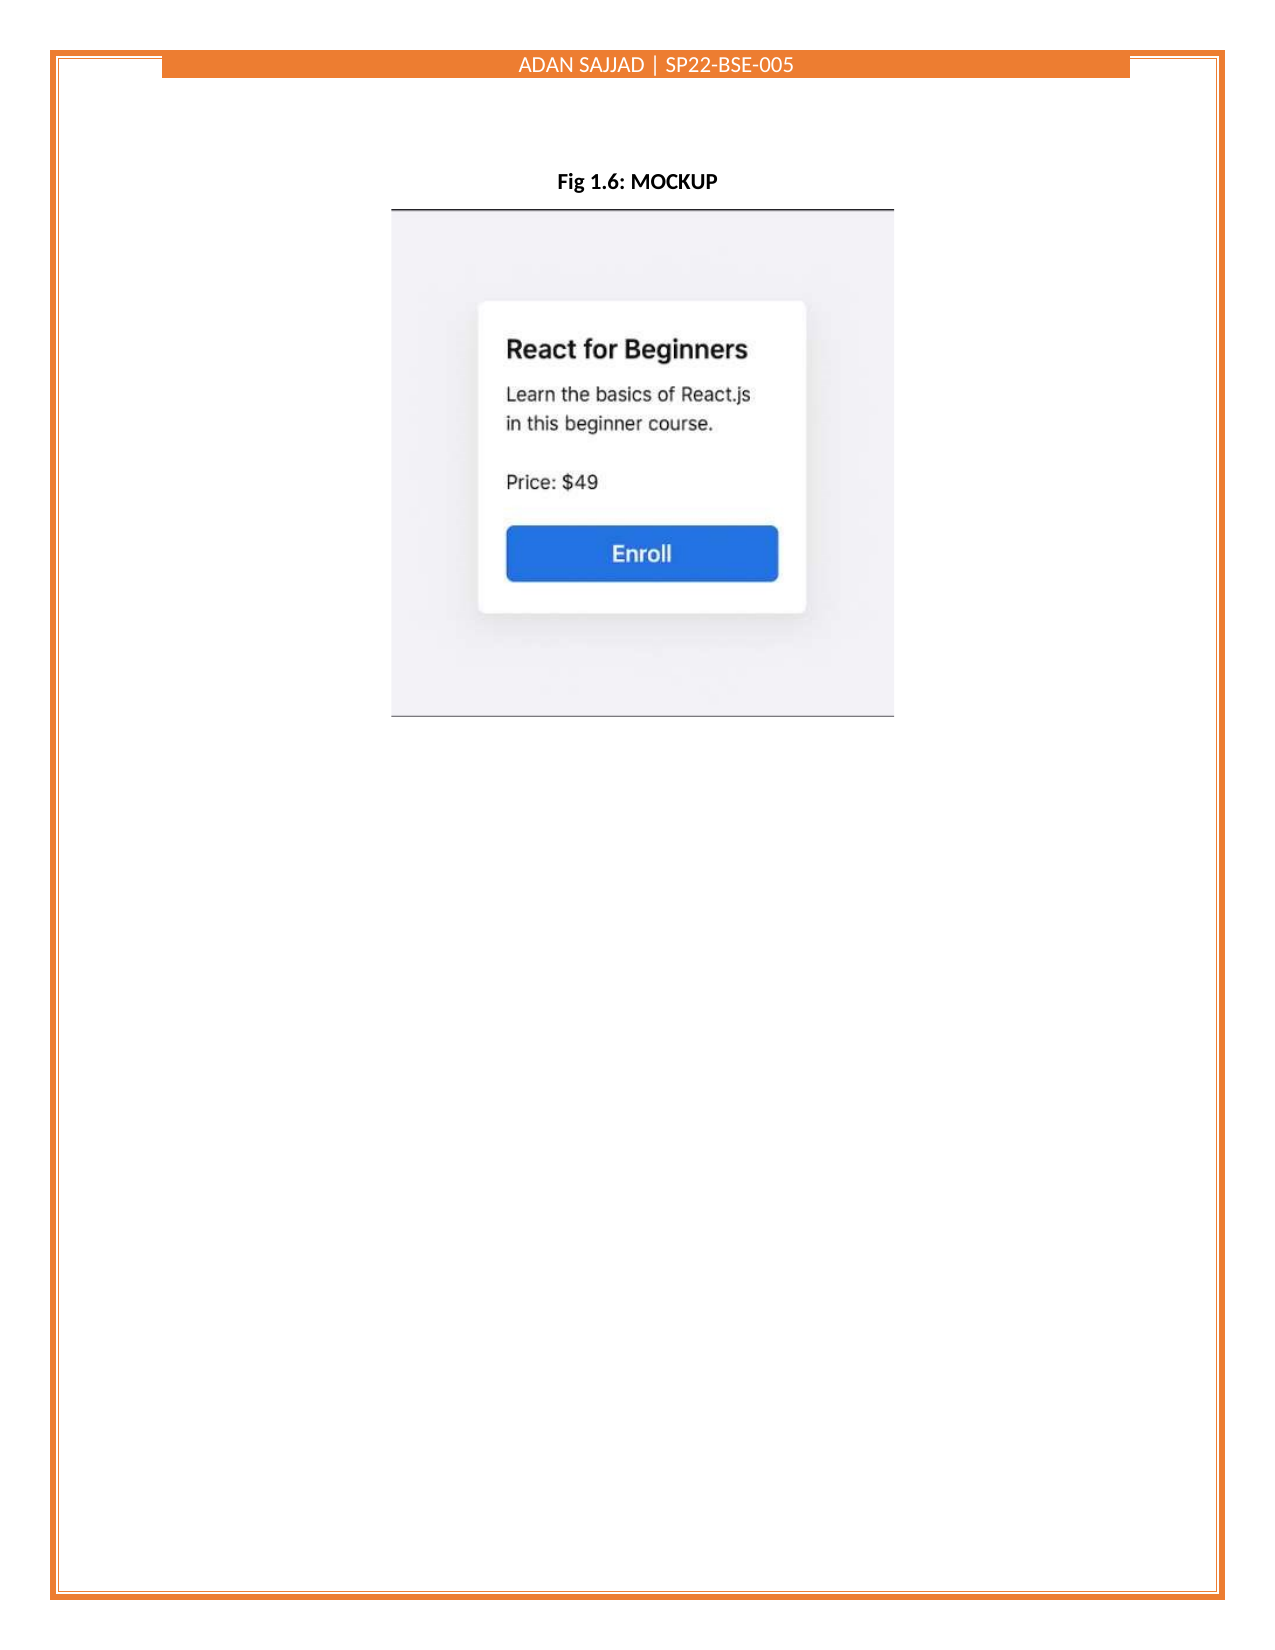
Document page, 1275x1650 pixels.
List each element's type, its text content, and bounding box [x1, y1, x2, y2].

subtitle Fig 1.6: MOCKUP [150, 167, 1125, 195]
picture [391, 209, 895, 717]
